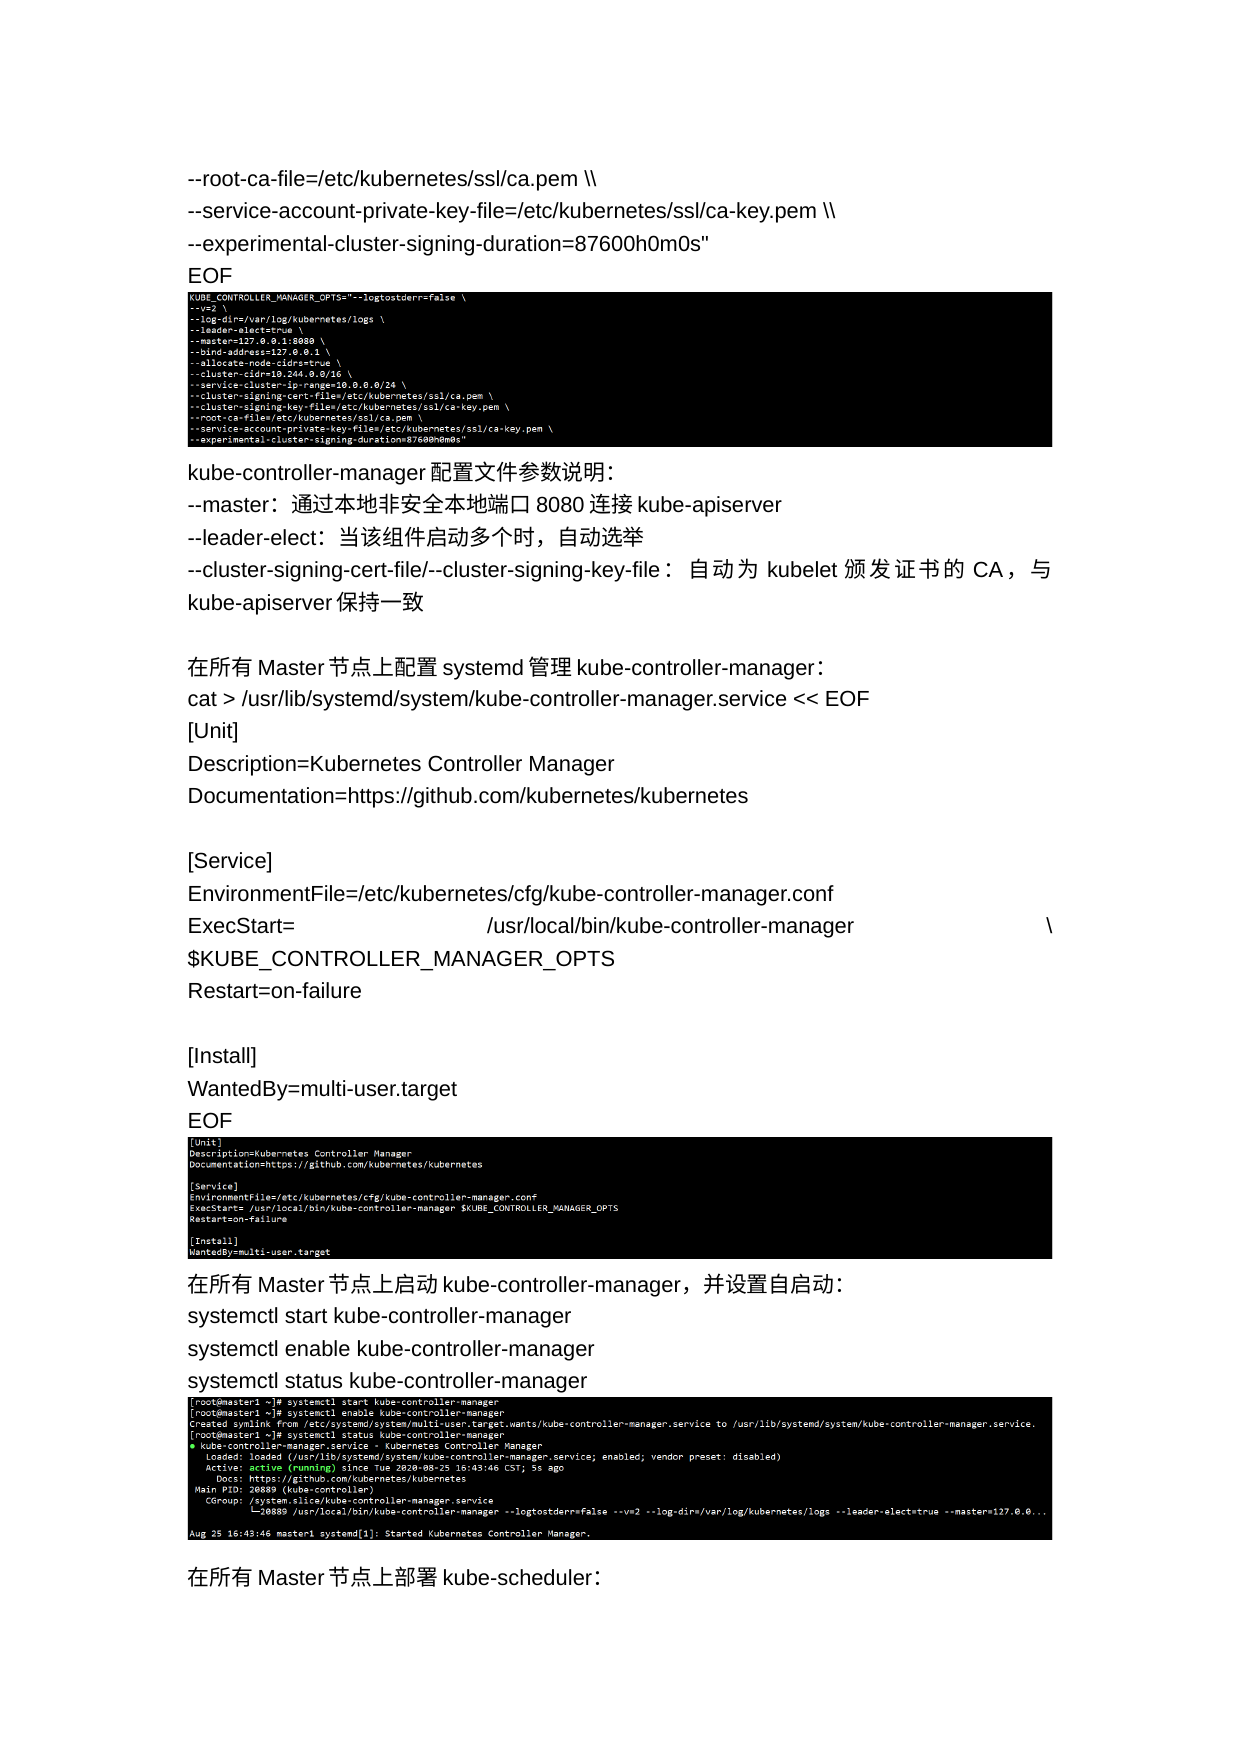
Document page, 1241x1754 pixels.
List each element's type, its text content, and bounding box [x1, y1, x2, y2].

text 在所有Master节点上部署kube-scheduler： [187, 1559, 1053, 1592]
text EOF [187, 1104, 1053, 1137]
text kube-controller-manager配置文件参数说明： [187, 454, 1053, 487]
text systemctl start kube-controller-manager [187, 1299, 1053, 1332]
text [Install] [187, 1039, 1053, 1072]
text systemctl enable kube-controller-manager [187, 1332, 1053, 1364]
text --master：通过本地非安全本地端口8080连接kube-apiserver [187, 487, 1053, 519]
text systemctl status kube-controller-manager [187, 1364, 1053, 1397]
picture [187, 292, 1053, 447]
text --experimental-cluster-signing-duration=87600h0m0s" [187, 227, 1053, 259]
text --cluster-signing-cert-file/--cluster-signing-key-file：自动为kubelet颁发证书的CA，与kube-apiserver保持一致 [187, 552, 1053, 617]
text EnvironmentFile=/etc/kubernetes/cfg/kube-controller-manager.conf [187, 877, 1053, 909]
text --service-account-private-key-file=/etc/kubernetes/ssl/ca-key.pem \\ [187, 194, 1053, 227]
text ExecStart= /usr/local/bin/kube-controller-manager \$KUBE_CONTROLLER_MANAGER_OPTS [187, 909, 1053, 974]
text Description=Kubernetes Controller Manager [187, 747, 1053, 779]
text --leader-elect：当该组件启动多个时，自动选举 [187, 519, 1053, 552]
text Restart=on-failure [187, 974, 1053, 1007]
text cat > /usr/lib/systemd/system/kube-controller-manager.service << EOF [187, 682, 1053, 714]
text [Service] [187, 844, 1053, 877]
text Documentation=https://github.com/kubernetes/kubernetes [187, 779, 1053, 812]
text WantedBy=multi-user.target [187, 1072, 1053, 1104]
picture [187, 1137, 1053, 1259]
text 在所有Master节点上配置systemd管理kube-controller-manager： [187, 649, 1053, 682]
text [Unit] [187, 714, 1053, 747]
text EOF [187, 259, 1053, 292]
picture [187, 1397, 1053, 1540]
text 在所有Master节点上启动kube-controller-manager，并设置自启动： [187, 1267, 1053, 1299]
text --root-ca-file=/etc/kubernetes/ssl/ca.pem \\ [187, 162, 1053, 194]
